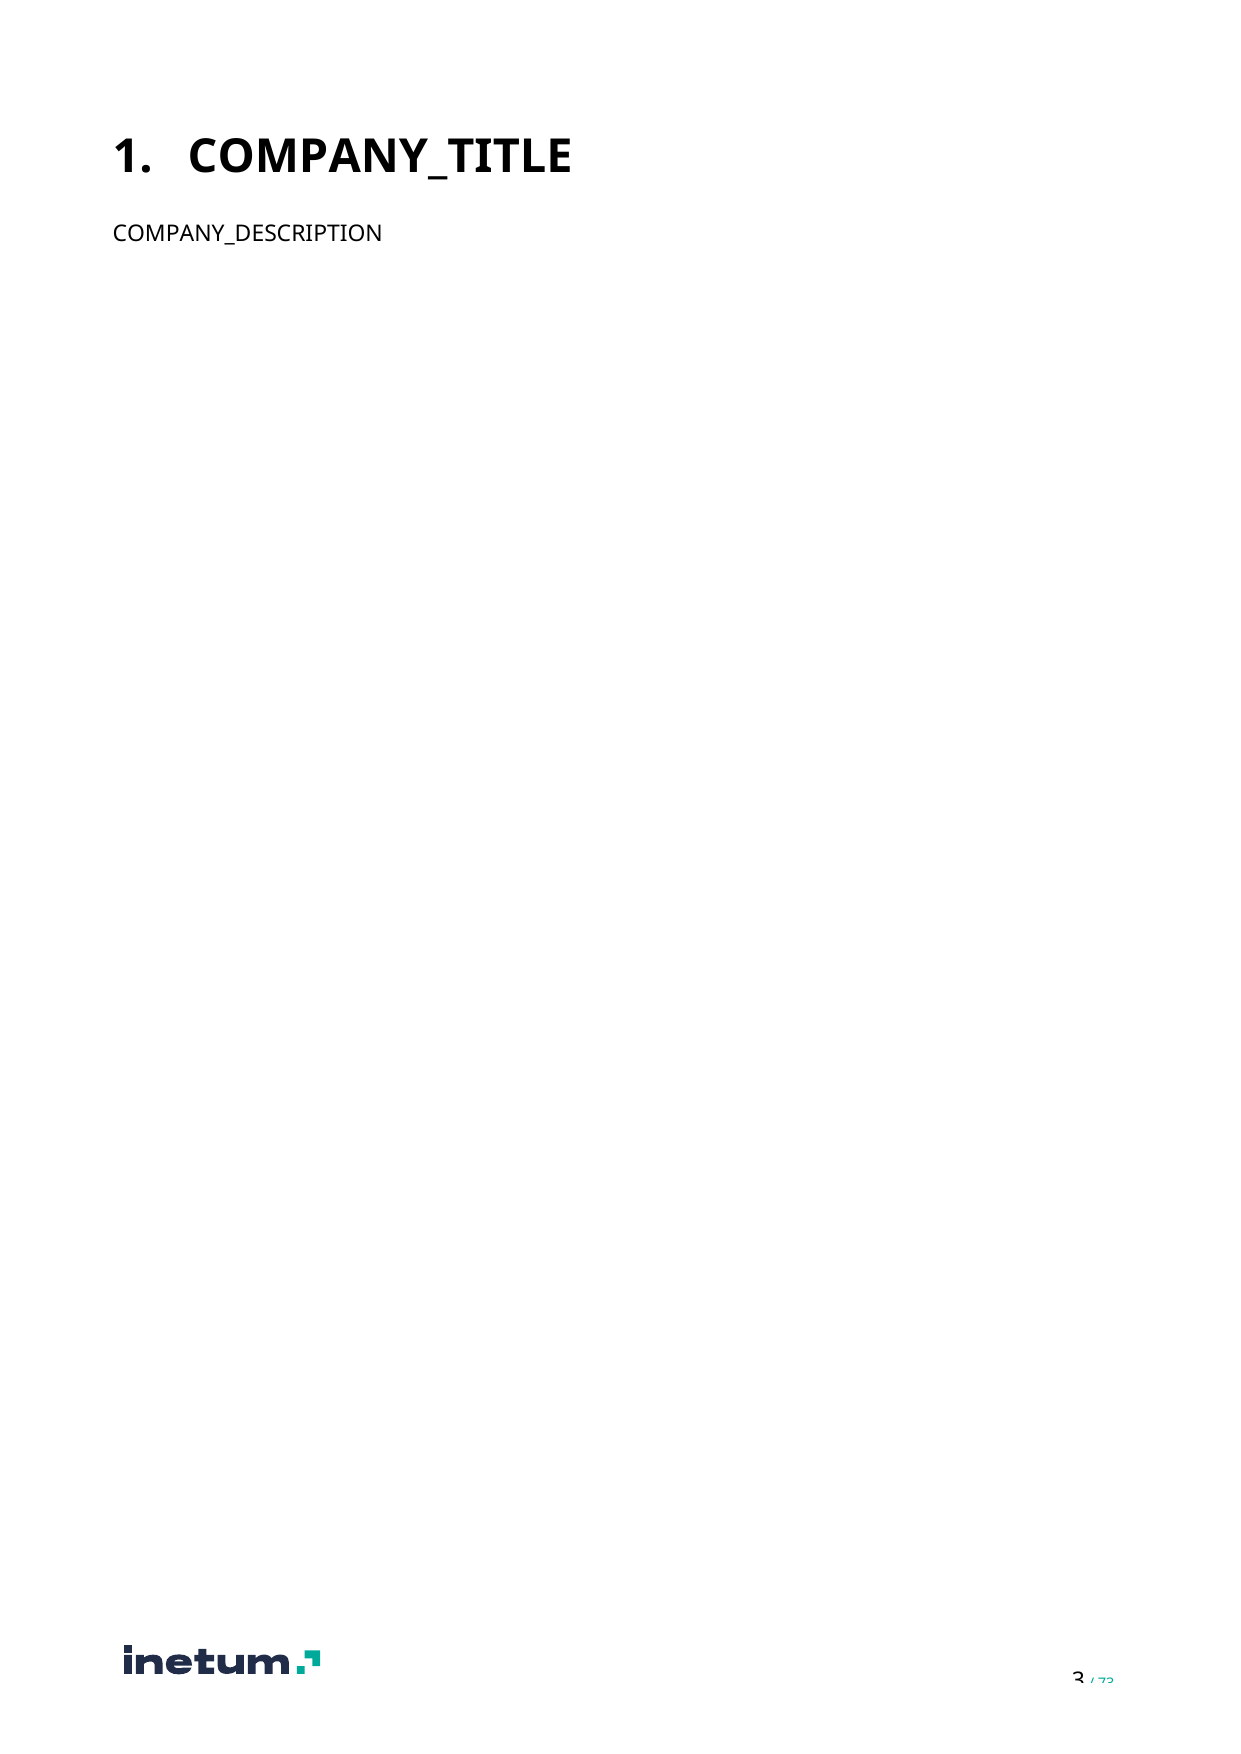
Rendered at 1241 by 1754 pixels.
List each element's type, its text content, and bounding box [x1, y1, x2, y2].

subtitle COMPANY_TITLE [112, 122, 1128, 186]
text COMPANY_DESCRIPTION [112, 217, 1128, 248]
